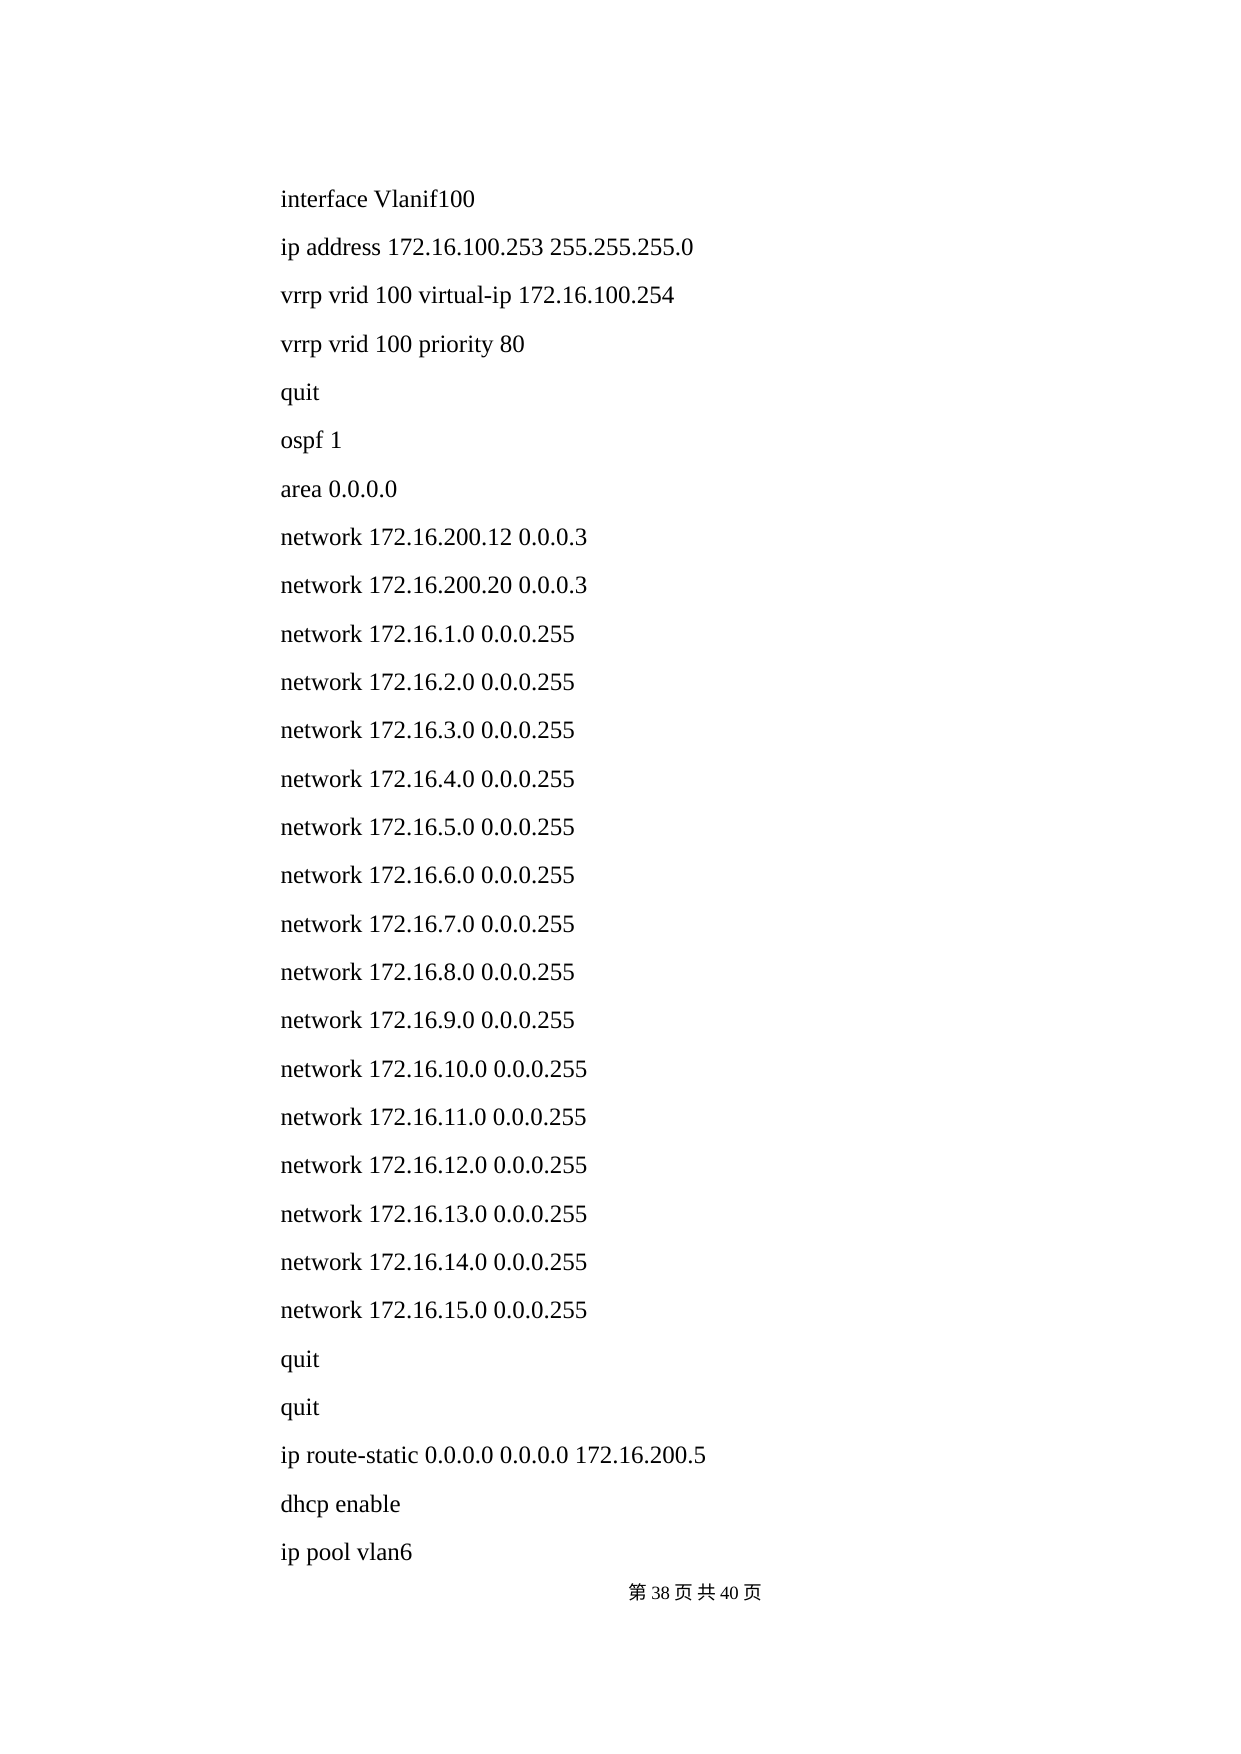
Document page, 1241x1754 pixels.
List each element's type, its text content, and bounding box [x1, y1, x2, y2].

text ospf 1 [230, 423, 1122, 457]
text network 172.16.4.0 0.0.0.255 [230, 761, 1122, 795]
text quit [230, 374, 1122, 408]
text dhcp enable [230, 1486, 1122, 1520]
text network 172.16.12.0 0.0.0.255 [230, 1148, 1122, 1182]
text network 172.16.14.0 0.0.0.255 [230, 1244, 1122, 1278]
text network 172.16.5.0 0.0.0.255 [230, 809, 1122, 843]
text interface Vlanif100 [230, 181, 1122, 215]
text network 172.16.8.0 0.0.0.255 [230, 954, 1122, 988]
text network 172.16.200.12 0.0.0.3 [230, 519, 1122, 553]
text network 172.16.10.0 0.0.0.255 [230, 1051, 1122, 1085]
text area 0.0.0.0 [230, 471, 1122, 505]
text vrrp vrid 100 priority 80 [230, 326, 1122, 360]
text network 172.16.9.0 0.0.0.255 [230, 1003, 1122, 1037]
text vrrp vrid 100 virtual-ip 172.16.100.254 [230, 278, 1122, 312]
text ip pool vlan6 [230, 1534, 1122, 1568]
text quit [230, 1389, 1122, 1423]
text ip route-static 0.0.0.0 0.0.0.0 172.16.200.5 [230, 1438, 1122, 1472]
text quit [230, 1341, 1122, 1375]
text network 172.16.13.0 0.0.0.255 [230, 1196, 1122, 1230]
text network 172.16.3.0 0.0.0.255 [230, 713, 1122, 747]
text network 172.16.1.0 0.0.0.255 [230, 616, 1122, 650]
text network 172.16.200.20 0.0.0.3 [230, 568, 1122, 602]
text network 172.16.15.0 0.0.0.255 [230, 1293, 1122, 1327]
text network 172.16.7.0 0.0.0.255 [230, 906, 1122, 940]
text network 172.16.2.0 0.0.0.255 [230, 664, 1122, 698]
text network 172.16.11.0 0.0.0.255 [230, 1099, 1122, 1133]
text ip address 172.16.100.253 255.255.255.0 [230, 229, 1122, 263]
text network 172.16.6.0 0.0.0.255 [230, 858, 1122, 892]
